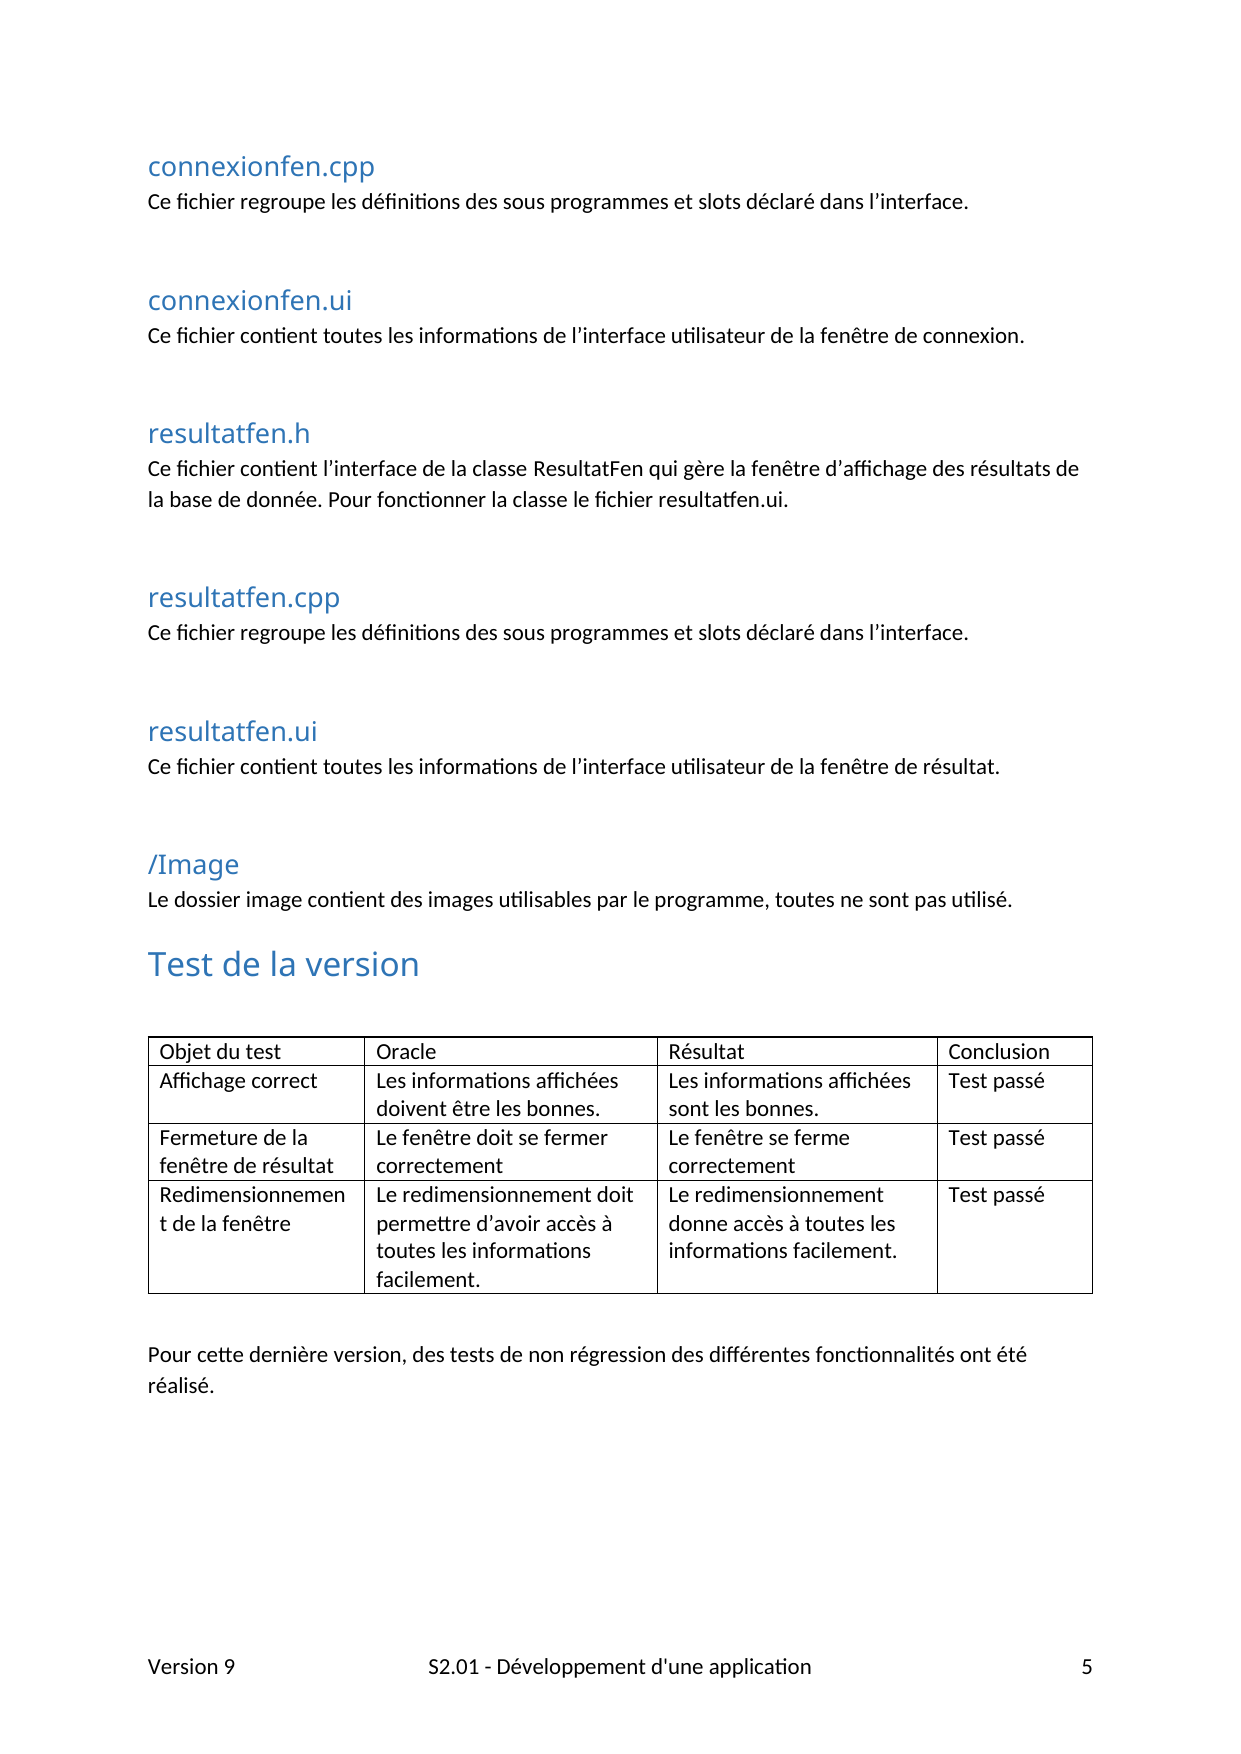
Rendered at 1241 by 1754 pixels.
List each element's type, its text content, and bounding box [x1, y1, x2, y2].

subtitle resultatfen.ui [148, 712, 1093, 749]
table_cell Test passé [938, 1124, 1092, 1179]
table_header Résultat [658, 1038, 937, 1065]
table_cell Redimensionnement de la fenêtre [149, 1181, 364, 1293]
table_cell Test passé [938, 1066, 1092, 1122]
table_cell Test passé [938, 1181, 1092, 1293]
table_cell Les informations affichées sont les bonnes. [658, 1066, 937, 1122]
text Le dossier image contient des images utilisables par le programme, toutes ne sont pas utilisé. [148, 885, 1093, 913]
text Ce fichier regroupe les définitions des sous programmes et slots déclaré dans l’interface. [148, 618, 1093, 646]
table_header Objet du test [149, 1038, 364, 1065]
text Ce fichier contient toutes les informations de l’interface utilisateur de la fenêtre de connexion. [148, 321, 1093, 349]
text Ce fichier contient toutes les informations de l’interface utilisateur de la fenêtre de résultat. [148, 752, 1093, 780]
table_cell Le redimensionnement donne accès à toutes les informations facilement. [658, 1181, 937, 1293]
text Ce fichier regroupe les définitions des sous programmes et slots déclaré dans l’interface. [148, 187, 1093, 215]
table_cell Fermeture de la fenêtre de résultat [149, 1124, 364, 1179]
subtitle connexionfen.ui [148, 281, 1093, 318]
table_header Conclusion [938, 1038, 1092, 1065]
table_header Oracle [365, 1038, 657, 1065]
subtitle resultatfen.cpp [148, 578, 1093, 615]
text Pour cette dernière version, des tests de non régression des différentes fonctionnalités ont été réalisé. [148, 1341, 1093, 1399]
table_cell Le redimensionnement doit permettre d’avoir accès à toutes les informations facilement. [365, 1181, 657, 1293]
subtitle Test de la version [148, 941, 1093, 986]
subtitle resultatfen.h [148, 415, 1093, 452]
subtitle connexionfen.cpp [148, 148, 1093, 184]
table_cell Les informations affichées doivent être les bonnes. [365, 1066, 657, 1122]
table_cell Affichage correct [149, 1066, 364, 1122]
table_cell Le fenêtre doit se fermer correctement [365, 1124, 657, 1179]
table_cell Le fenêtre se ferme correctement [658, 1124, 937, 1179]
subtitle /Image [148, 846, 1093, 882]
text Ce fichier contient l’interface de la classe ResultatFen qui gère la fenêtre d’affichage des résultats de la base de donnée. Pour fonctionner la classe le fichier resultatfen.ui. [148, 454, 1093, 513]
